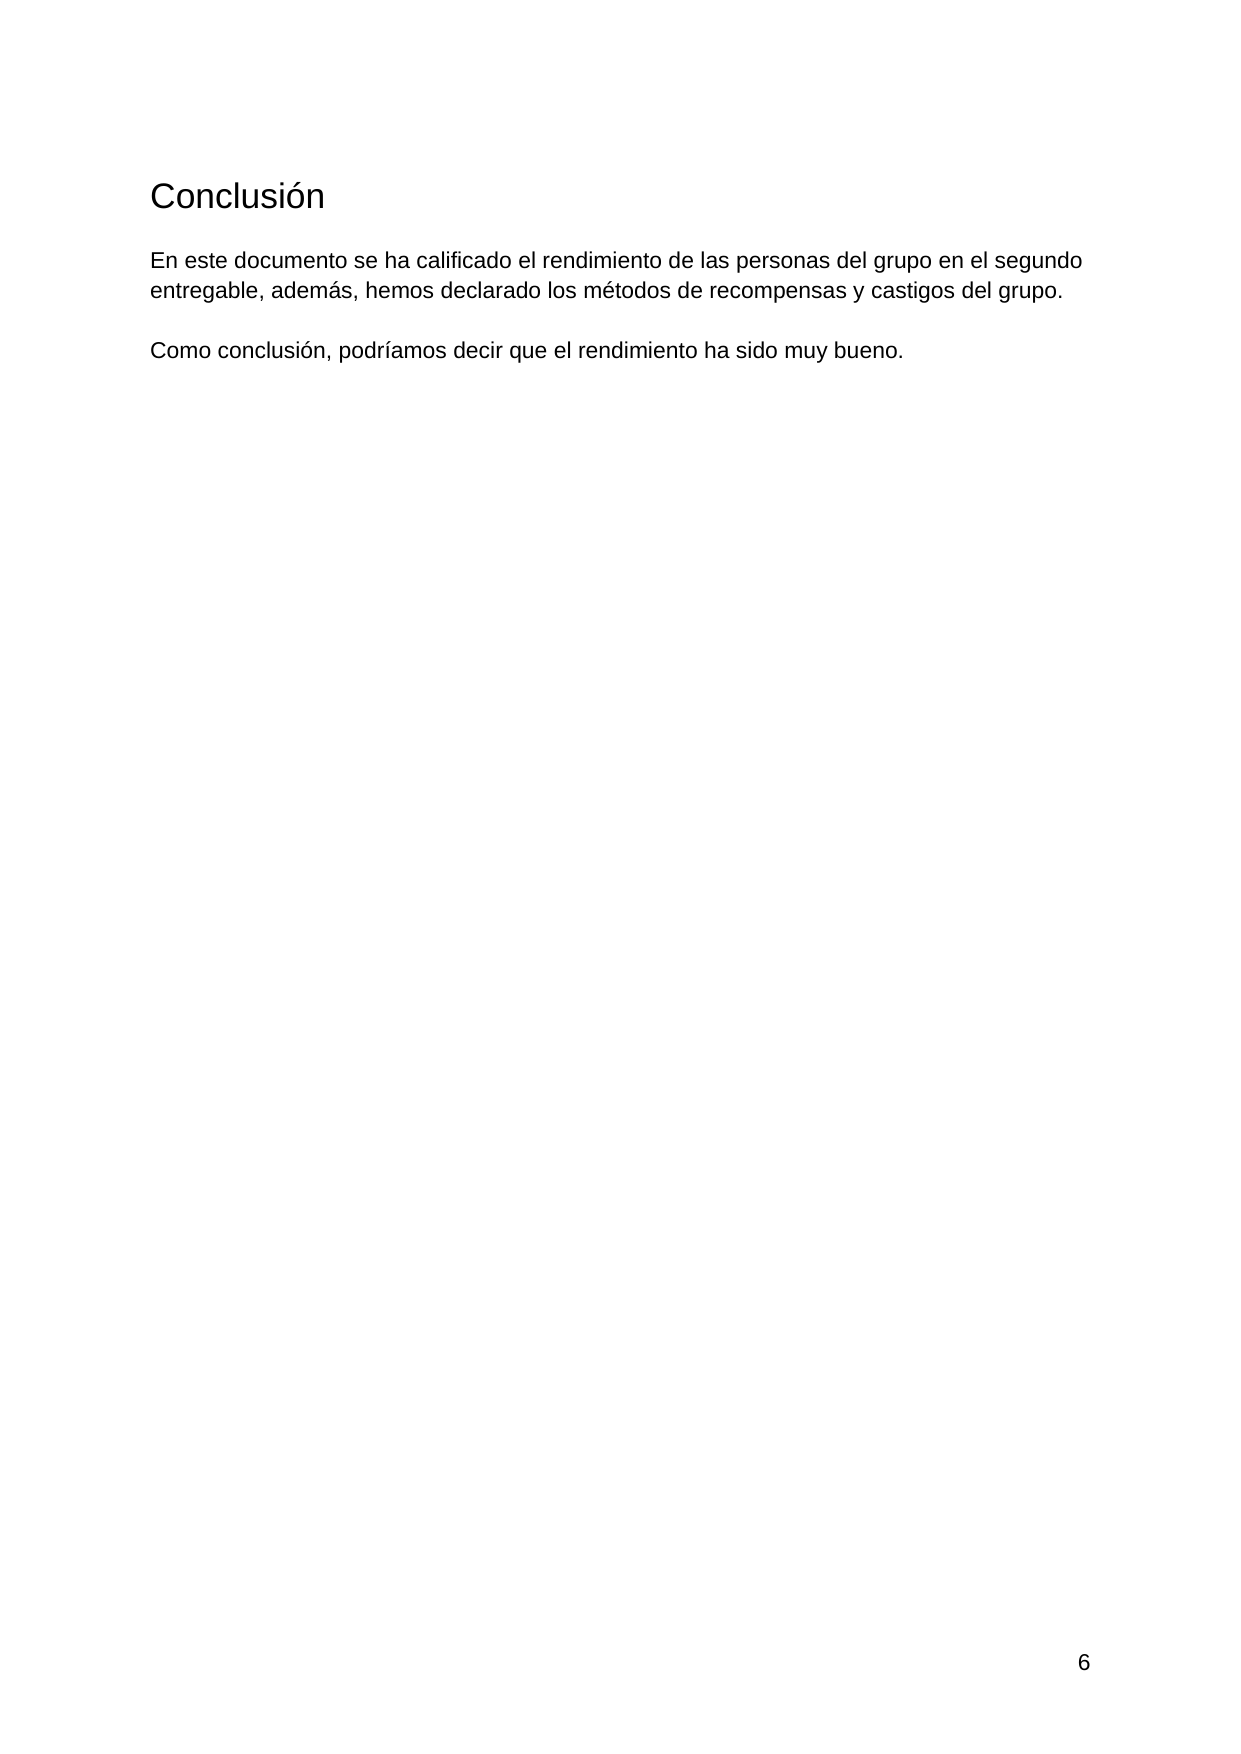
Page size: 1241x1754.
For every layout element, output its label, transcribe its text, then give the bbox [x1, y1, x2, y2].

text Como conclusión, podríamos decir que el rendimiento ha sido muy bueno. [150, 337, 1090, 364]
text En este documento se ha calificado el rendimiento de las personas del grupo en el segundo entregable, además, hemos declarado los métodos de recompensas y castigos del grupo. [150, 247, 1090, 303]
subtitle Conclusión [150, 175, 1090, 216]
